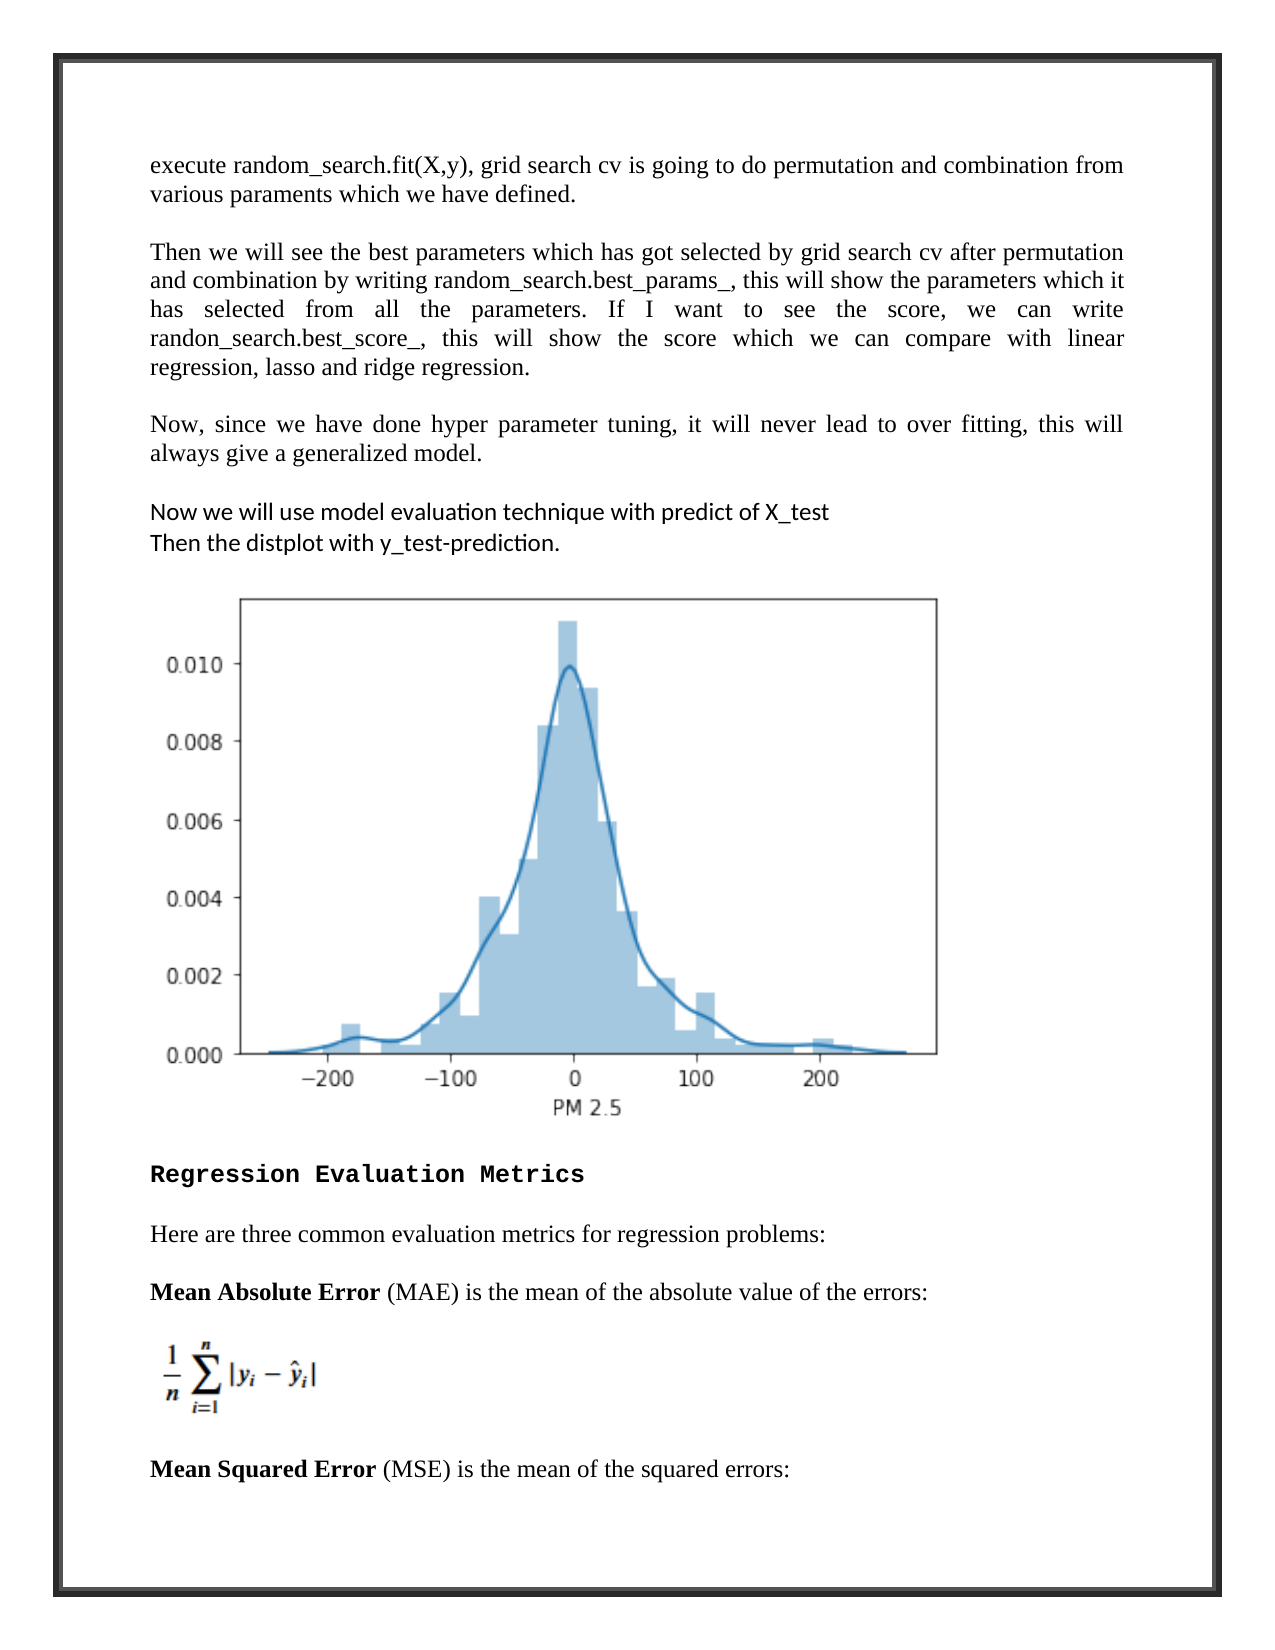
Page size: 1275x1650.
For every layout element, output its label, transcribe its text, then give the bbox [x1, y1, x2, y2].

picture [150, 586, 951, 1133]
text Then we will see the best parameters which has got selected by grid search cv after permutation and combination by writing random_search.best_params_, this will show the parameters which it has selected from all the parameters. If I want to see the score, we can write randon_search.best_score_, this will show the score which we can compare with linear regression, lasso and ridge regression. [150, 237, 1125, 380]
text Here are three common evaluation metrics for regression problems: [150, 1219, 1125, 1248]
text Now we will use model evaluation technique with predict of X_test [150, 496, 1125, 527]
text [150, 150, 1125, 207]
text Regression Evaluation Metrics [150, 1161, 1125, 1190]
text Mean Squared Error (MSE) is the mean of the squared errors: [150, 1454, 1125, 1483]
text Mean Absolute Error (MAE) is the mean of the absolute value of the errors: [150, 1277, 1125, 1306]
picture [156, 1334, 335, 1426]
text Now, since we have done hyper parameter tuning, it will never lead to over fitting, this will always give a generalized model. [150, 409, 1125, 467]
text Then the distplot with y_test-prediction. [150, 527, 1125, 557]
